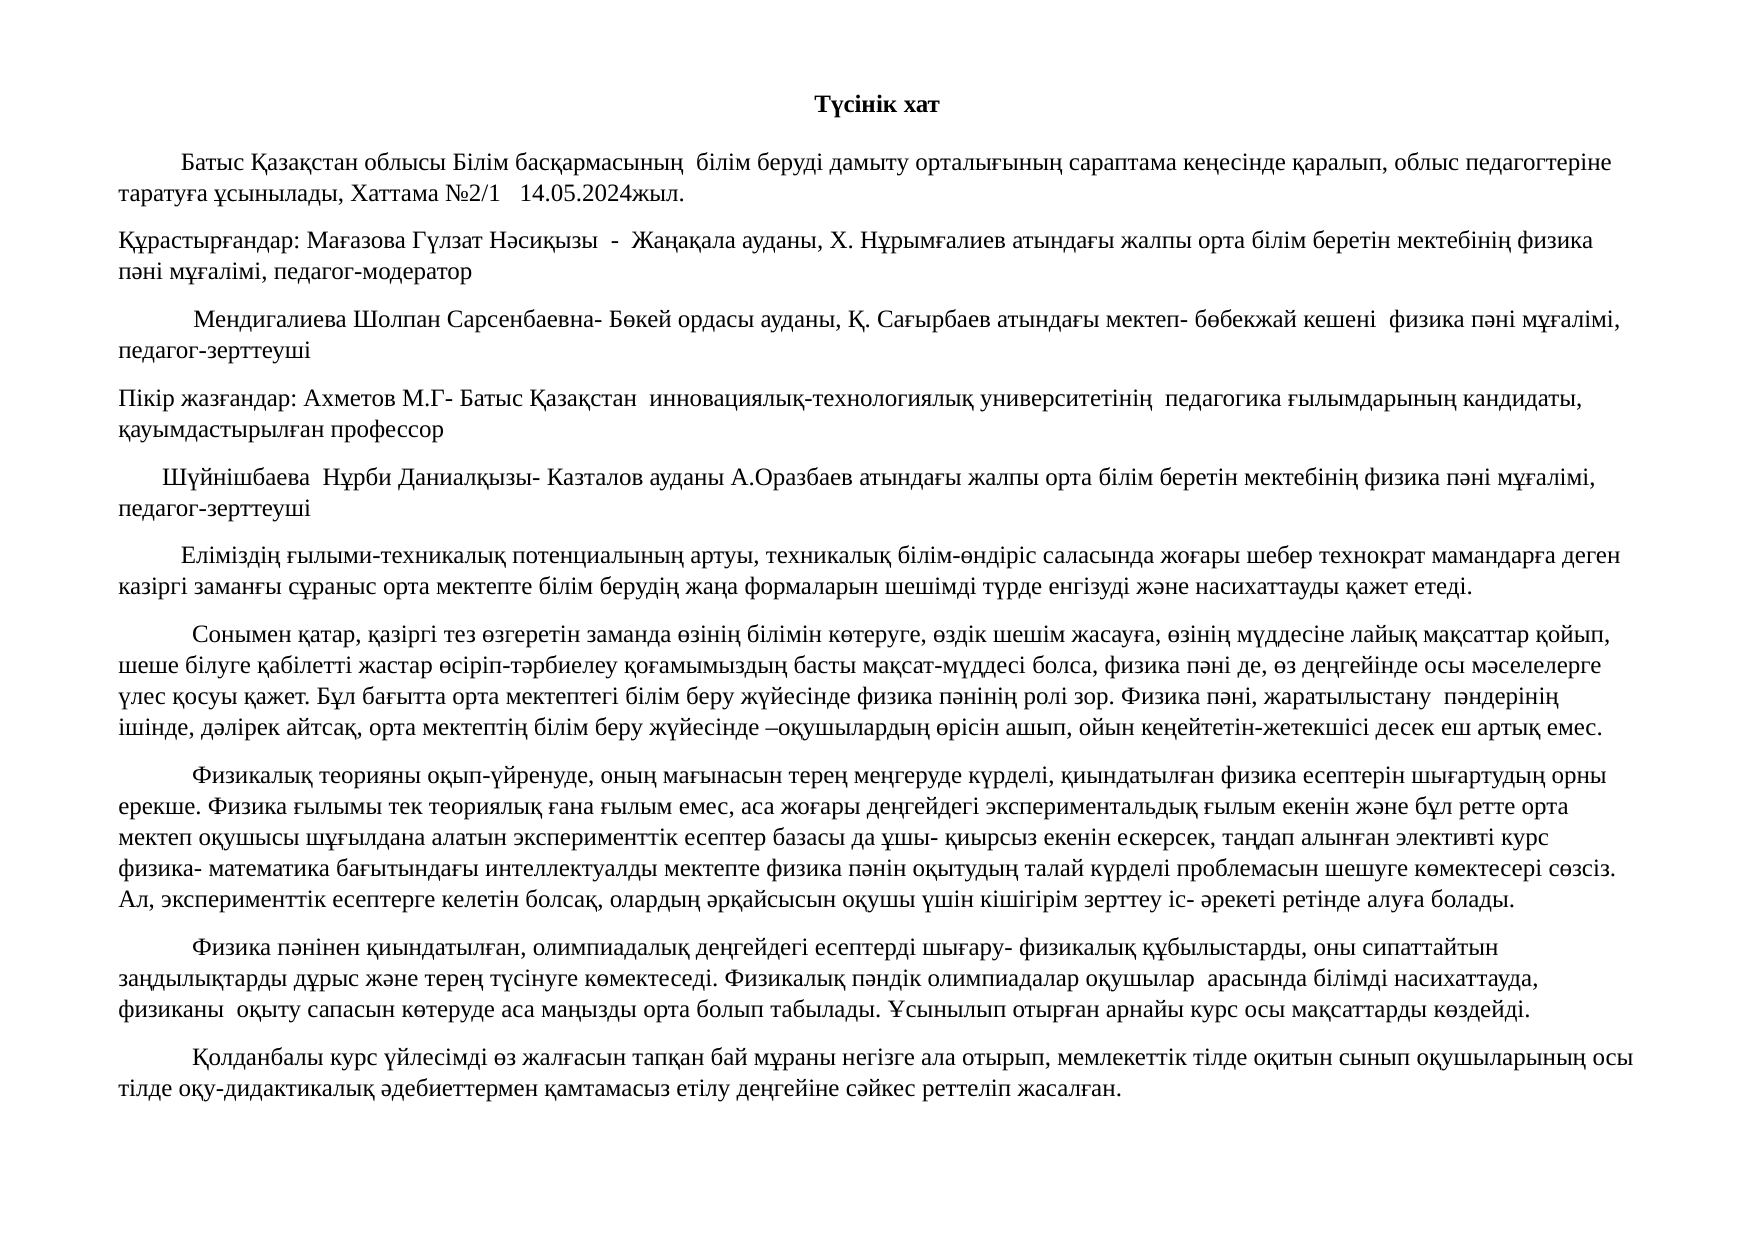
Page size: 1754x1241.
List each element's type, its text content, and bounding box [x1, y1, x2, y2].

text Шүйнішбаева Нұрби Даниалқызы- Казталов ауданы А.Оразбаев атындағы жалпы орта білім беретін мектебінің физика пәні мұғалімі, педагог-зерттеуші [118, 462, 1636, 521]
text Физикалық теорияны оқып-үйренуде, оның мағынасын терең меңгеруде күрделі, қиындатылған физика есептерін шығартудың орны ерекше. Физика ғылымы тек теориялық ғана ғылым емес, аса жоғары деңгейдегі экспериментальдық ғылым екенін және бұл ретте орта мектеп оқушысы шұғылдана алатын эксперименттік есептер базасы да ұшы- қиырсыз екенін ескерсек, таңдап алынған элективті курс физика- математика бағытындағы интеллектуалды мектепте физика пәнін оқытудың талай күрделі проблемасын шешуге көмектесері сөзсіз. Ал, эксперименттік есептерге келетін болсақ, олардың әрқайсысын оқушы үшін кішігірім зерттеу іс- әрекеті ретінде алуға болады. [118, 760, 1636, 913]
text Сонымен қатар, қазіргі тез өзгеретін заманда өзінің білімін көтеруге, өздік шешім жасауға, өзінің мүддесіне лайық мақсаттар қойып, шеше білуге қабілетті жастар өсіріп-тәрбиелеу қоғамымыздың басты мақсат-мүддесі болса, физика пәні де, өз деңгейінде осы мәселелерге үлес қосуы қажет. Бұл бағытта орта мектептегі білім беру жүйесінде физика пәнінің ролі зор. Физика пәні, жаратылыстану пәндерінің ішінде, дәлірек айтсақ, орта мектептің білім беру жүйесінде –оқушылардың өрісін ашып, ойын кеңейтетін-жетекшісі десек еш артық емес. [118, 619, 1636, 741]
text Құрастырғандар: Мағазова Гүлзат Нәсиқызы - Жаңақала ауданы, Х. Нұрымғалиев атындағы жалпы орта білім беретін мектебінің физика пәні мұғалімі, педагог-модератор [118, 225, 1636, 285]
subtitle Түсінік хат [118, 89, 1636, 117]
text Пікір жазғандар: Ахметов М.Г- Батыс Қазақстан инновациялық-технологиялық университетінің педагогика ғылымдарының кандидаты, қауымдастырылған профессор [118, 383, 1636, 443]
text Физика пәнінен қиындатылған, олимпиадалық деңгейдегі есептерді шығару- физикалық құбылыстарды, оны сипаттайтын заңдылықтарды дұрыс және терең түсінуге көмектеседі. Физикалық пәндік олимпиадалар оқушылар арасында білімді насихаттауда, физиканы оқыту сапасын көтеруде аса маңызды орта болып табылады. Ұсынылып отырған арнайы курс осы мақсаттарды көздейді. [118, 932, 1636, 1023]
text Мендигалиева Шолпан Сарсенбаевна- Бөкей ордасы ауданы, Қ. Сағырбаев атындағы мектеп- бөбекжай кешені физика пәні мұғалімі, педагог-зерттеуші [118, 304, 1636, 364]
text Батыс Қазақстан облысы Білім басқармасының білім беруді дамыту орталығының сараптама кеңесінде қаралып, облыс педагогтеріне таратуға ұсынылады, Хаттама №2/1 14.05.2024жыл. [118, 147, 1636, 206]
text Қолданбалы курс үйлесімді өз жалғасын тапқан бай мұраны негізге ала отырып, мемлекеттік тілде оқитын сынып оқушыларының осы тілде оқу-дидактикалық әдебиеттермен қамтамасыз етілу деңгейіне сәйкес реттеліп жасалған. [118, 1042, 1636, 1101]
text Еліміздің ғылыми-техникалық потенциалының артуы, техникалық білім-өндіріс саласында жоғары шебер технократ мамандарға деген казіргі заманғы сұраныс орта мектепте білім берудің жаңа формаларын шешімді түрде енгізуді және насихаттауды қажет етеді. [118, 540, 1636, 600]
